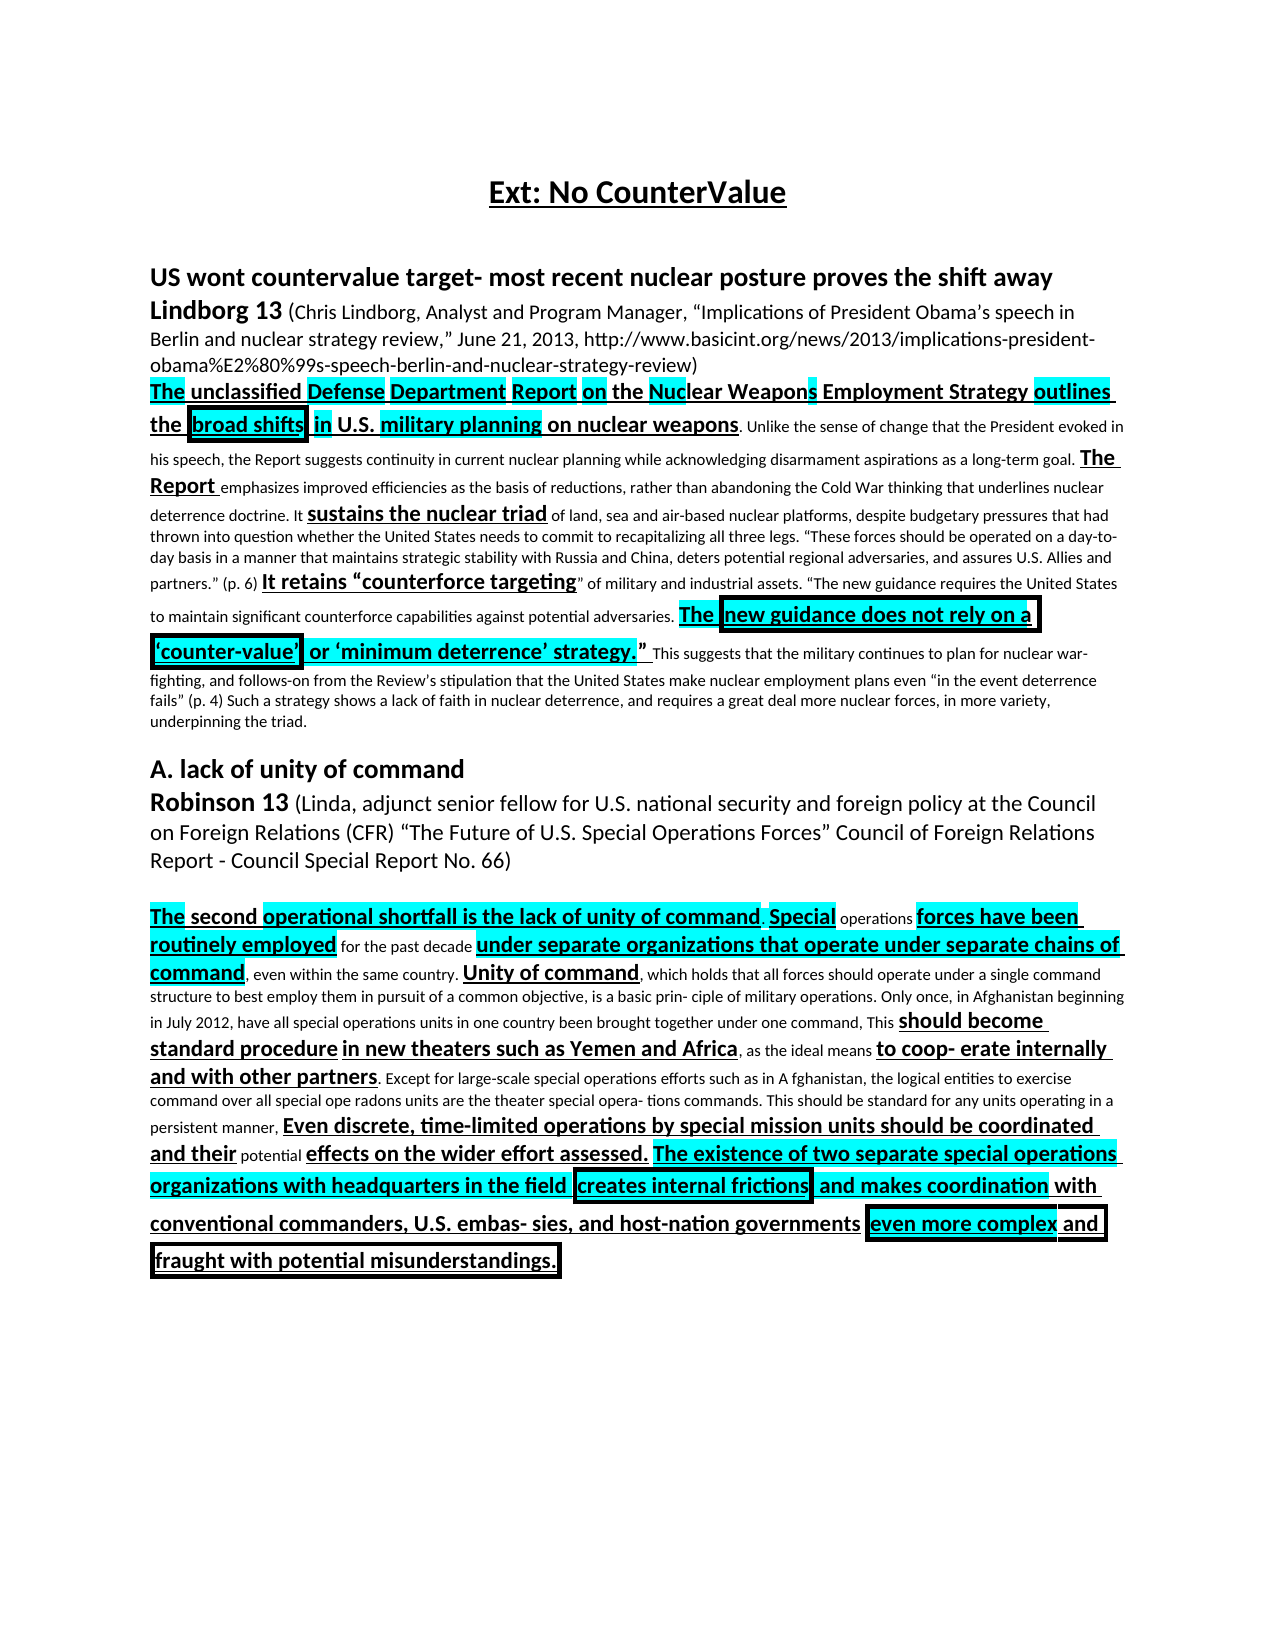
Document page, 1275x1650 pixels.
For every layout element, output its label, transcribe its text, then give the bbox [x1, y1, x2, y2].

subtitle US wont countervalue target- most recent nuclear posture proves the shift away [150, 260, 1125, 293]
subtitle A. lack of unity of command [150, 752, 1125, 785]
text Robinson 13 (Linda, adjunct senior fellow for U.S. national security and foreign policy at the Council on Foreign Relations (CFR) “The Future of U.S. Special Operations Forces” Council of Foreign Relations Report - Council Special Report No. 66) [150, 785, 1125, 874]
text The second operational shortfall is the lack of unity of command. Special operations forces have been routinely employed for the past decade under separate organizations that operate under separate chains of command, even within the same country. Unity of command, which holds that all forces should operate under a single command structure to best employ them in pursuit of a common objective, is a basic prin- ciple of military operations. Only once, in Afghanistan beginning in July 2012, have all special operations units in one country been brought together under one command, This should become standard procedure in new theaters such as Yemen and Africa, as the ideal means to coop- erate internally and with other partners. Except for large-scale special operations efforts such as in A fghanistan, the logical entities to exercise command over all special ope radons units are the theater special opera- tions commands. This should be standard for any units operating in a persistent manner, Even discrete, time-limited operations by special mission units should be coordinated and their potential effects on the wider effort assessed. The existence of two separate special operations organizations with headquarters in the field creates internal frictions and makes coordination with conventional commanders, U.S. embas- sies, and host-nation governments even more complex and fraught with potential misunderstandings. [150, 930, 1125, 1279]
text The unclassified Defense Department Report on the Nuclear Weapons Employment Strategy outlines the broad shifts in U.S. military planning on nuclear weapons. Unlike the sense of change that the President evoked in his speech, the Report suggests continuity in current nuclear planning while acknowledging disarmament aspirations as a long-term goal. The Report emphasizes improved efficiencies as the basis of reductions, rather than abandoning the Cold War thinking that underlines nuclear deterrence doctrine. It sustains the nuclear triad of land, sea and air-based nuclear platforms, despite budgetary pressures that had thrown into question whether the United States needs to commit to recapitalizing all three legs. “These forces should be operated on a day-to-day basis in a manner that maintains strategic stability with Russia and China, deters potential regional adversaries, and assures U.S. Allies and partners.” (p. 6) It retains “counterforce targeting” of military and industrial assets. “The new guidance requires the United States to maintain significant counterforce capabilities against potential adversaries. The new guidance does not rely on a ‘counter-value’ or ‘minimum deterrence’ strategy.” This suggests that the military continues to plan for nuclear war-fighting, and follows-on from the Review’s stipulation that the United States make nuclear employment plans even “in the event deterrence fails” (p. 4) Such a strategy shows a lack of faith in nuclear deterrence, and requires a great deal more nuclear forces, in more variety, underpinning the triad. [150, 377, 1125, 731]
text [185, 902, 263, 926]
text Lindborg 13 (Chris Lindborg, Analyst and Program Manager, “Implications of President Obama’s speech in Berlin and nuclear strategy review,” June 21, 2013, http://www.basicint.org/news/2013/implications-president-obama%E2%80%99s-speech-berlin-and-nuclear-strategy-review) [150, 293, 1125, 377]
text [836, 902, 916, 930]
subtitle Ext: No CounterValue [150, 171, 1125, 212]
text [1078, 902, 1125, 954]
